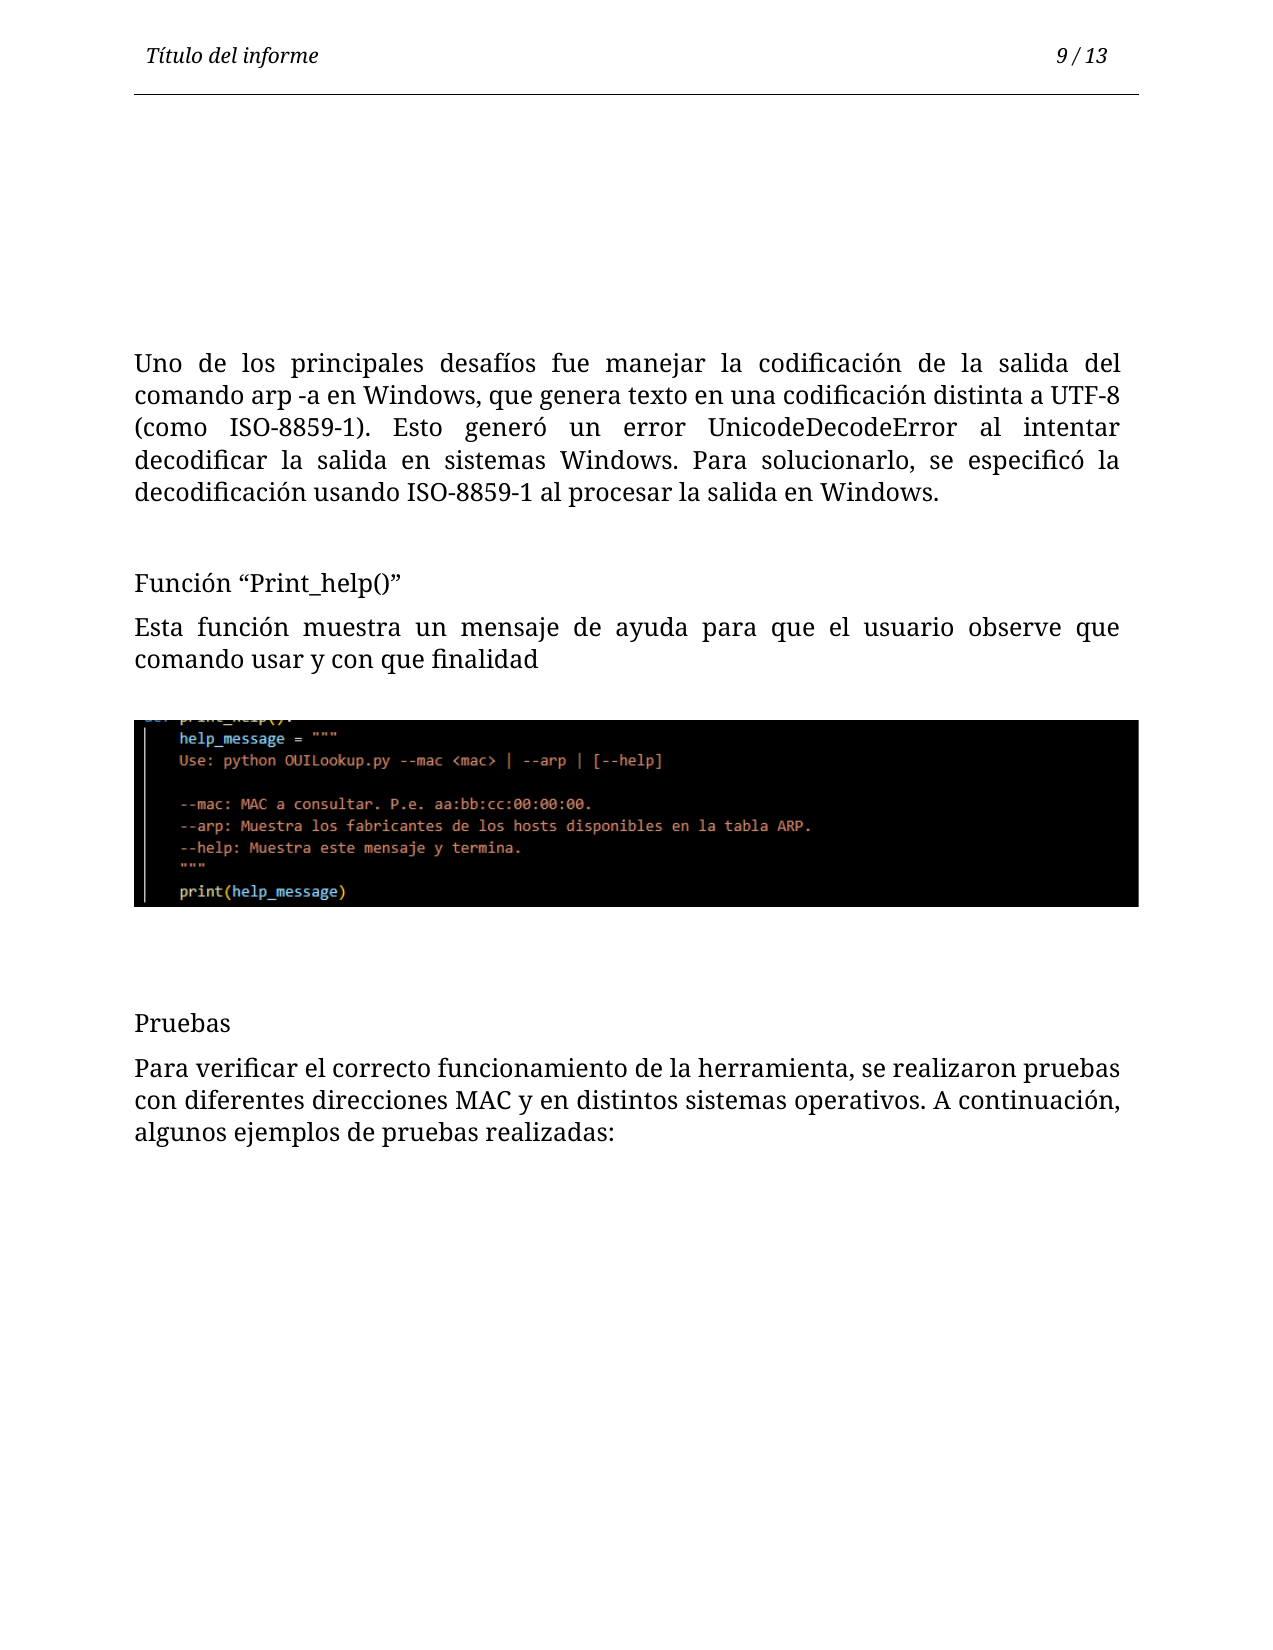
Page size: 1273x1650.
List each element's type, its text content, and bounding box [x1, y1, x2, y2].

text Esta función muestra un mensaje de ayuda para que el usuario observe que comando usar y con que finalidad [134, 611, 1121, 676]
text Función “Print_help()” [134, 566, 1121, 598]
text Uno de los principales desafíos fue manejar la codificación de la salida del comando arp -a en Windows, que genera texto en una codificación distinta a UTF-8 (como ISO-8859-1). Esto generó un error UnicodeDecodeError al intentar decodificar la salida en sistemas Windows. Para solucionarlo, se especificó la decodificación usando ISO-8859-1 al procesar la salida en Windows. [134, 347, 1121, 509]
text Pruebas [134, 1007, 1121, 1039]
text Para verificar el correcto funcionamiento de la herramienta, se realizaron pruebas con diferentes direcciones MAC y en distintos sistemas operativos. A continuación, algunos ejemplos de pruebas realizadas: [134, 1052, 1121, 1149]
picture [134, 720, 1139, 907]
